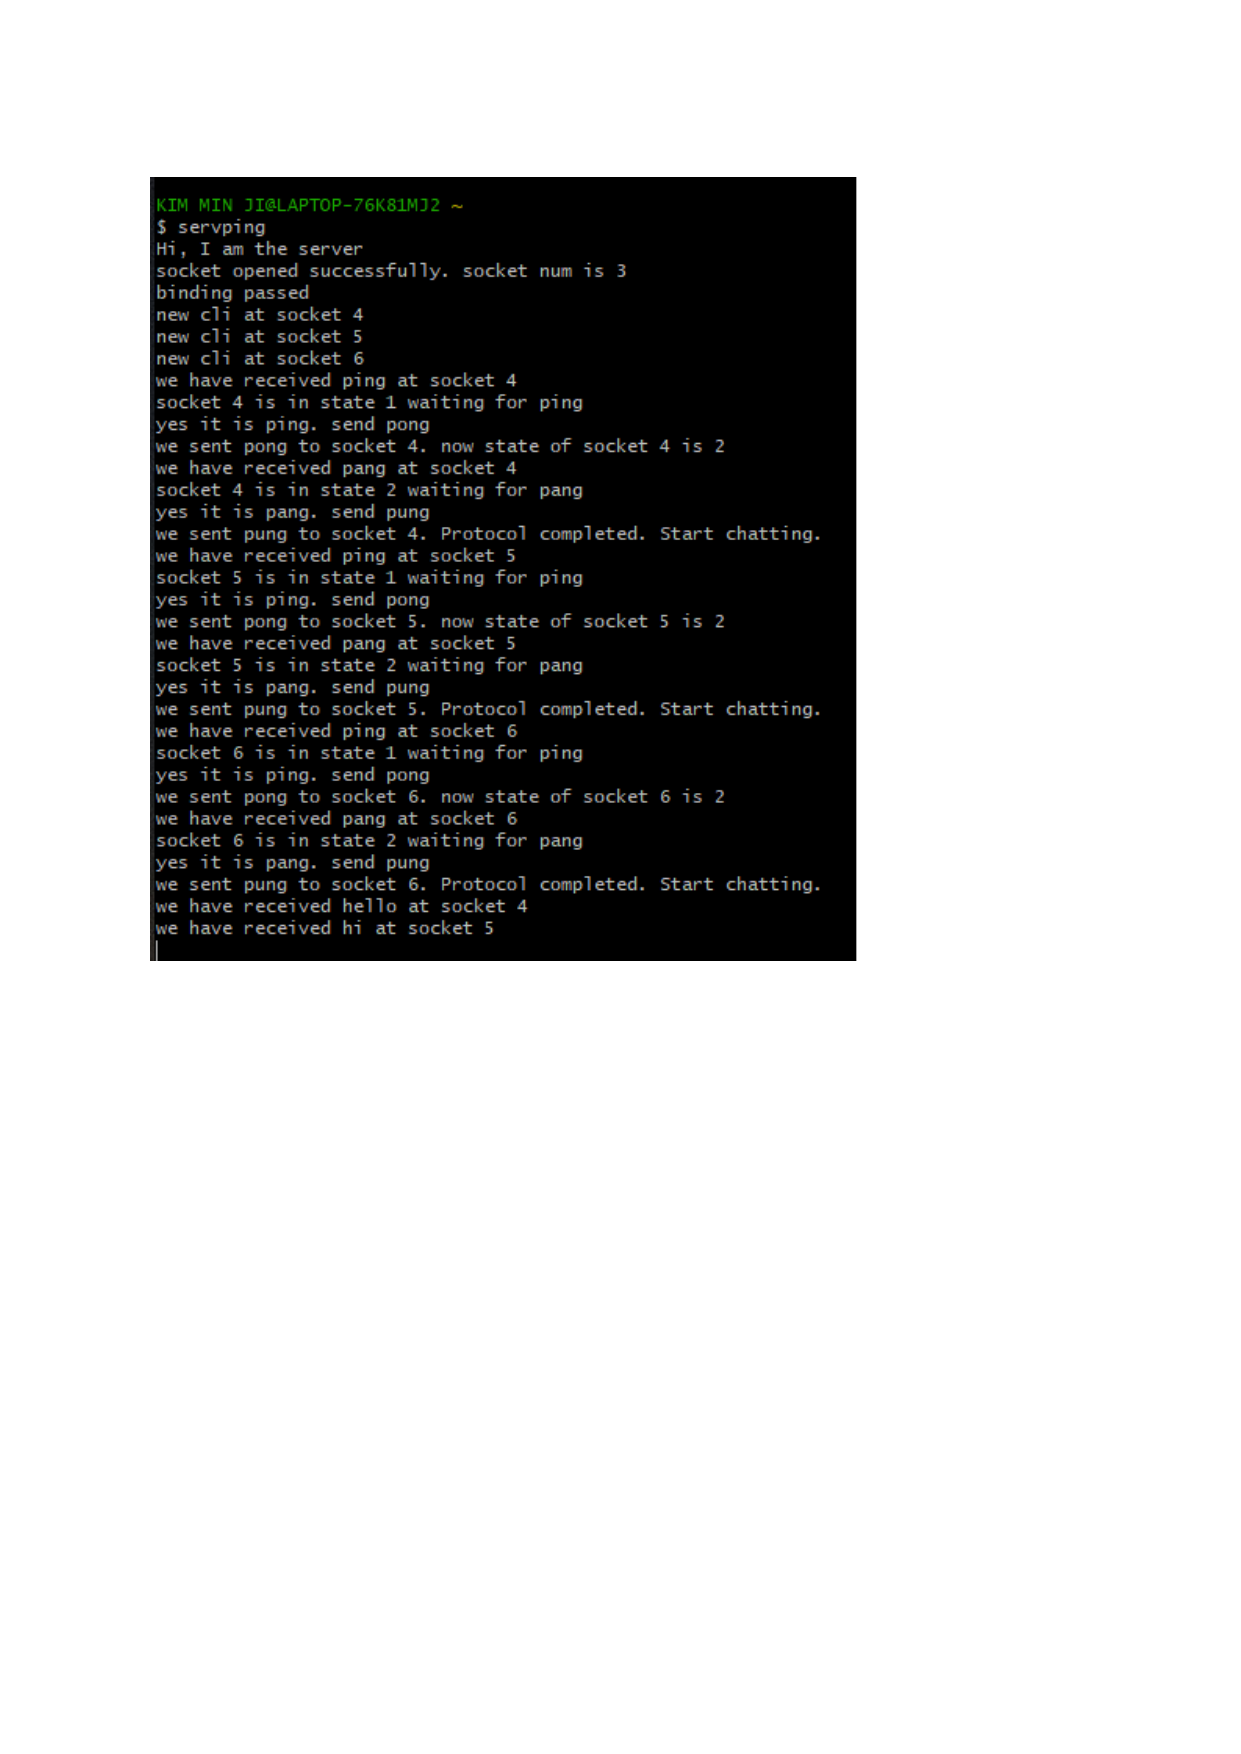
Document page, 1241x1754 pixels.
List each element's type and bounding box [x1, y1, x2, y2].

picture [150, 177, 857, 961]
